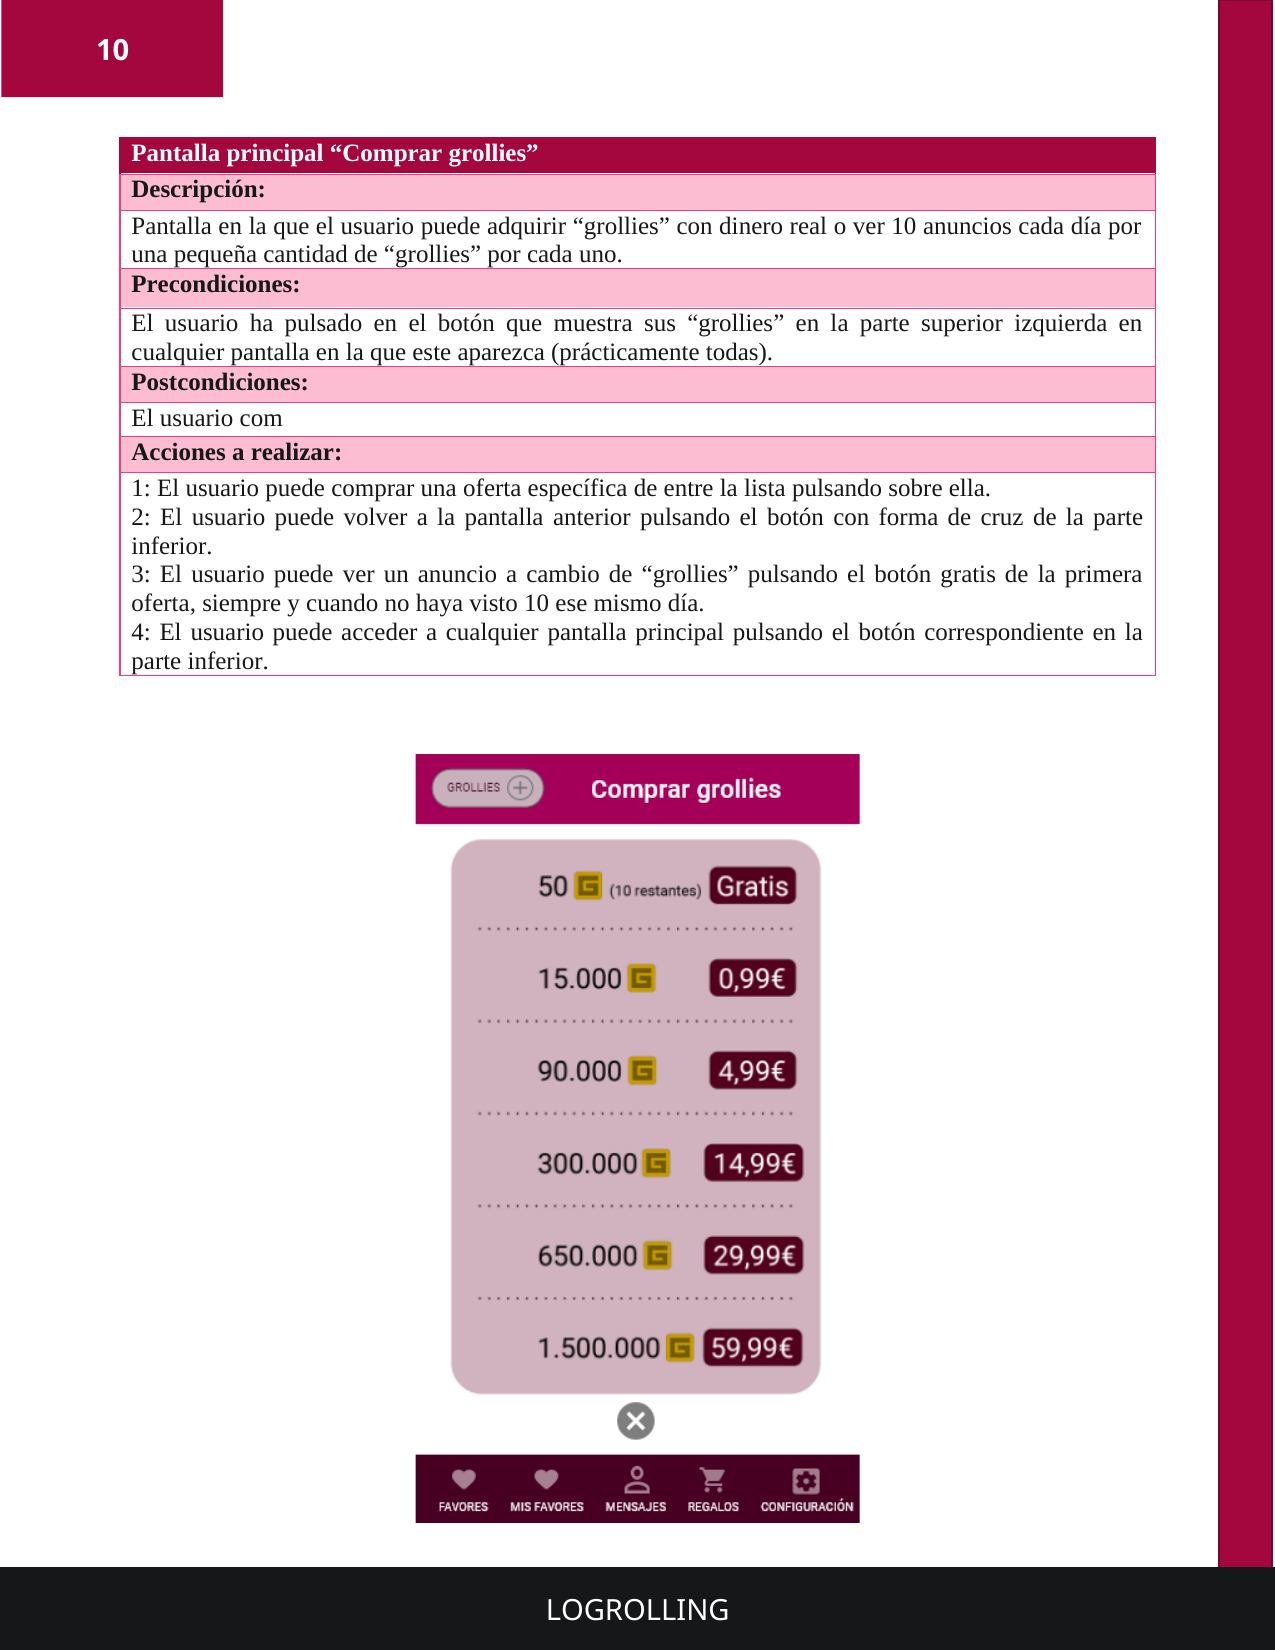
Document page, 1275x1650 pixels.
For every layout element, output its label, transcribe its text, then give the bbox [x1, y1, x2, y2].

table_header Pantalla principal “Comprar grollies” [121, 138, 1155, 173]
table_cell El usuario ha pulsado en el botón que muestra sus “grollies” en la parte superior izquierda en cualquier pantalla en la que este aparezca (prácticamente todas). [121, 309, 1155, 366]
table_cell Postcondiciones: [121, 367, 1155, 402]
table_cell Acciones a realizar: [121, 437, 1155, 472]
table_cell El usuario com [121, 403, 1155, 436]
picture [415, 754, 860, 1523]
table_cell Precondiciones: [121, 269, 1155, 307]
table_cell Descripción: [121, 175, 1155, 210]
table_cell 1: El usuario puede comprar una oferta específica de entre la lista pulsando sobre ella. 2: El usuario puede volver a la pantalla anterior pulsando el botón con forma de cruz de la parte inferior. 3: El usuario puede ver un anuncio a cambio de “grollies” pulsando el botón gratis de la primera oferta, siempre y cuando no haya visto 10 ese mismo día. 4: El usuario puede acceder a cualquier pantalla principal pulsando el botón correspondiente en la parte inferior. [121, 473, 1155, 674]
table_cell Pantalla en la que el usuario puede adquirir “grollies” con dinero real o ver 10 anuncios cada día por una pequeña cantidad de “grollies” por cada uno. [121, 211, 1155, 268]
